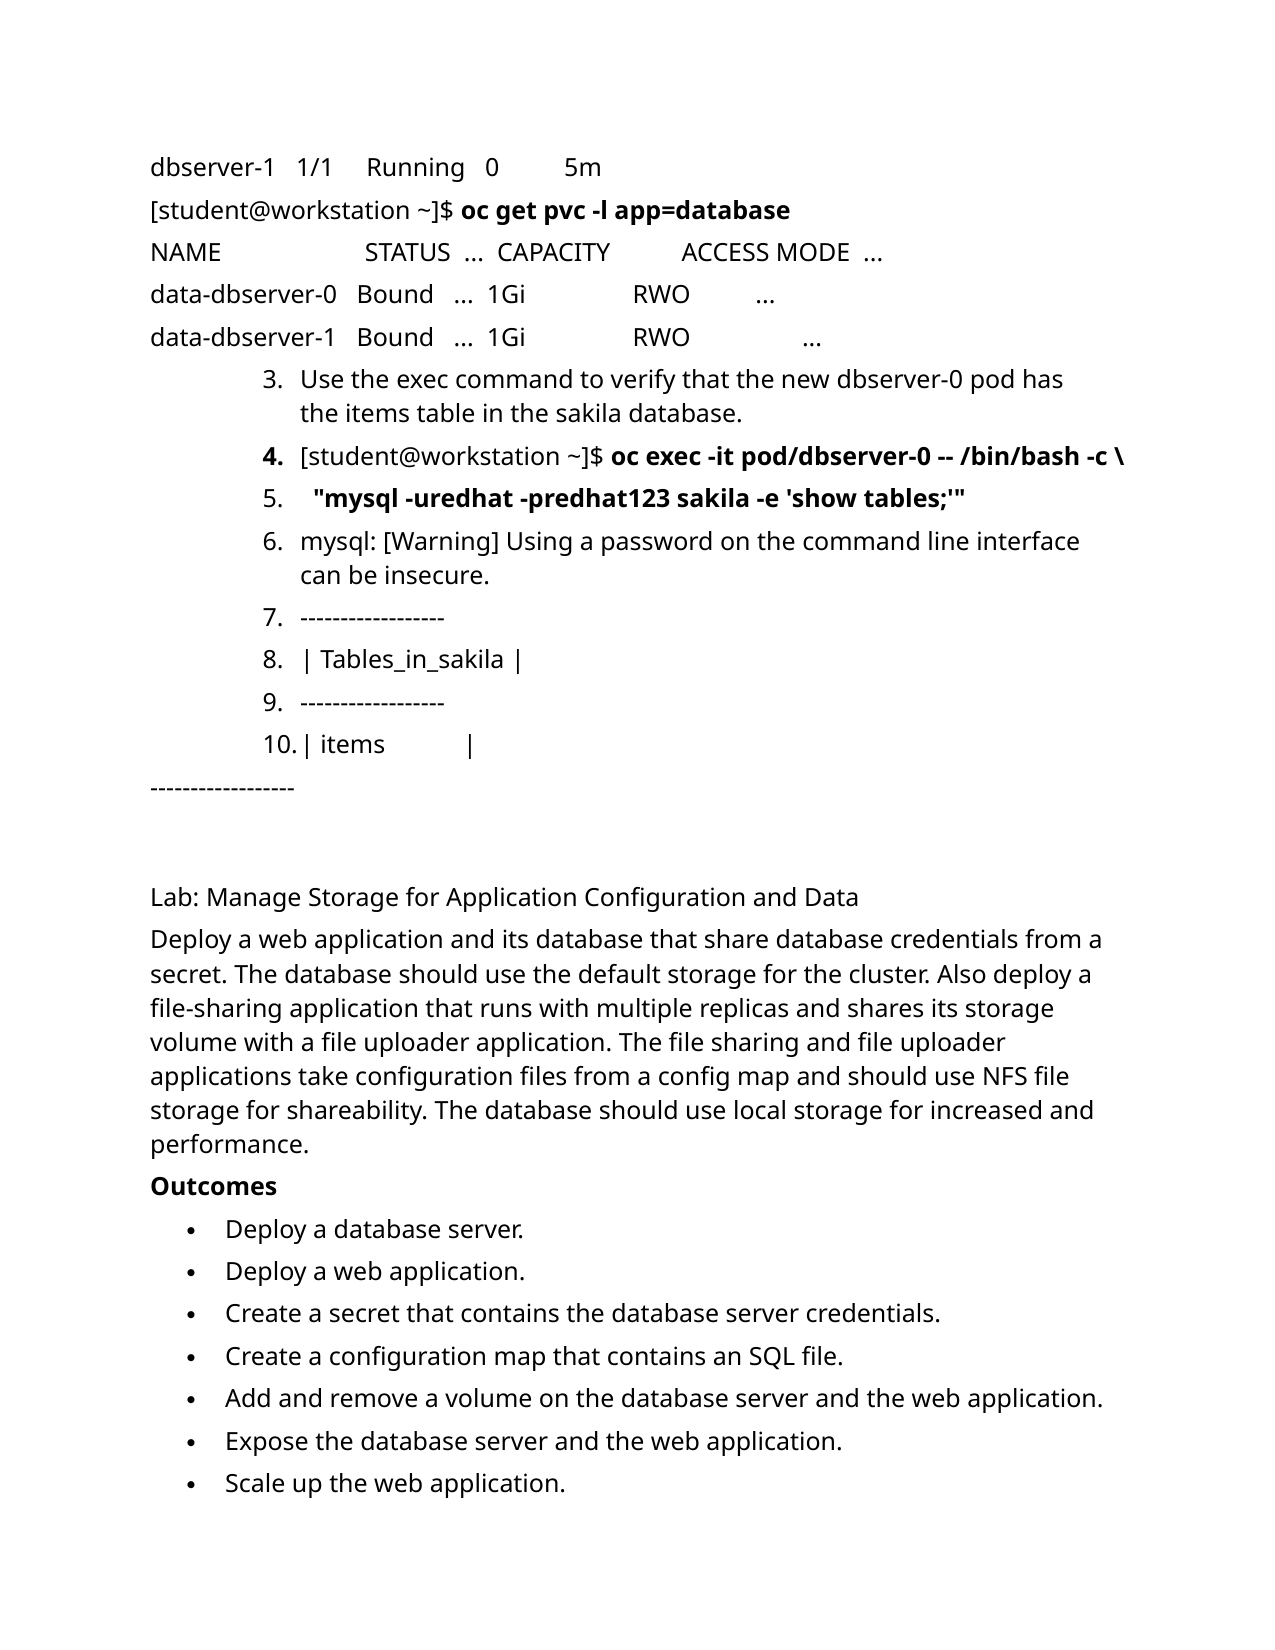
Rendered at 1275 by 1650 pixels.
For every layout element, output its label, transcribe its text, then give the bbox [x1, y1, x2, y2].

text Deploy a web application and its database that share database credentials from a secret. The database should use the default storage for the cluster. Also deploy a file-sharing application that runs with multiple replicas and shares its storage volume with a file uploader application. The file sharing and file uploader applications take configuration files from a config map and should use NFS file storage for shareability. The database should use local storage for increased and performance. [150, 922, 1125, 1161]
list Deploy a database server. [187, 1211, 1125, 1245]
list "mysql -uredhat -predhat123 sakila -e 'show tables;'" [262, 481, 1125, 515]
list Deploy a web application. [187, 1254, 1125, 1288]
text data-dbserver-1 Bound ... 1Gi RWO ... [150, 319, 1125, 354]
text dbserver-1 1/1 Running 0 5m [150, 150, 1125, 184]
text NAME STATUS ... CAPACITY ACCESS MODE ... [150, 235, 1125, 269]
list [student@workstation ~]$ oc exec -it pod/dbserver-0 -- /bin/bash -c \ [262, 438, 1125, 472]
text Lab: Manage Storage for Application Configuration and Data [150, 812, 1125, 914]
text [student@workstation ~]$ oc get pvc -l app=database [150, 192, 1125, 226]
list ------------------ [262, 600, 1125, 634]
list ------------------ [262, 684, 1125, 718]
text Outcomes [150, 1169, 1125, 1203]
list Scale up the web application. [187, 1466, 1125, 1500]
list | items | [262, 727, 1125, 761]
list Create a secret that contains the database server credentials. [187, 1296, 1125, 1330]
list | Tables_in_sakila | [262, 642, 1125, 676]
text data-dbserver-0 Bound ... 1Gi RWO ... [150, 277, 1125, 311]
list mysql: [Warning] Using a password on the command line interface can be insecure. [262, 523, 1125, 591]
list Create a configuration map that contains an SQL file. [187, 1338, 1125, 1373]
list Use the exec command to verify that the new dbserver-0 pod has the items table in the sakila database. [262, 362, 1125, 430]
list Add and remove a volume on the database server and the web application. [187, 1381, 1125, 1415]
text ------------------ [150, 769, 1125, 803]
list Expose the database server and the web application. [187, 1423, 1125, 1457]
